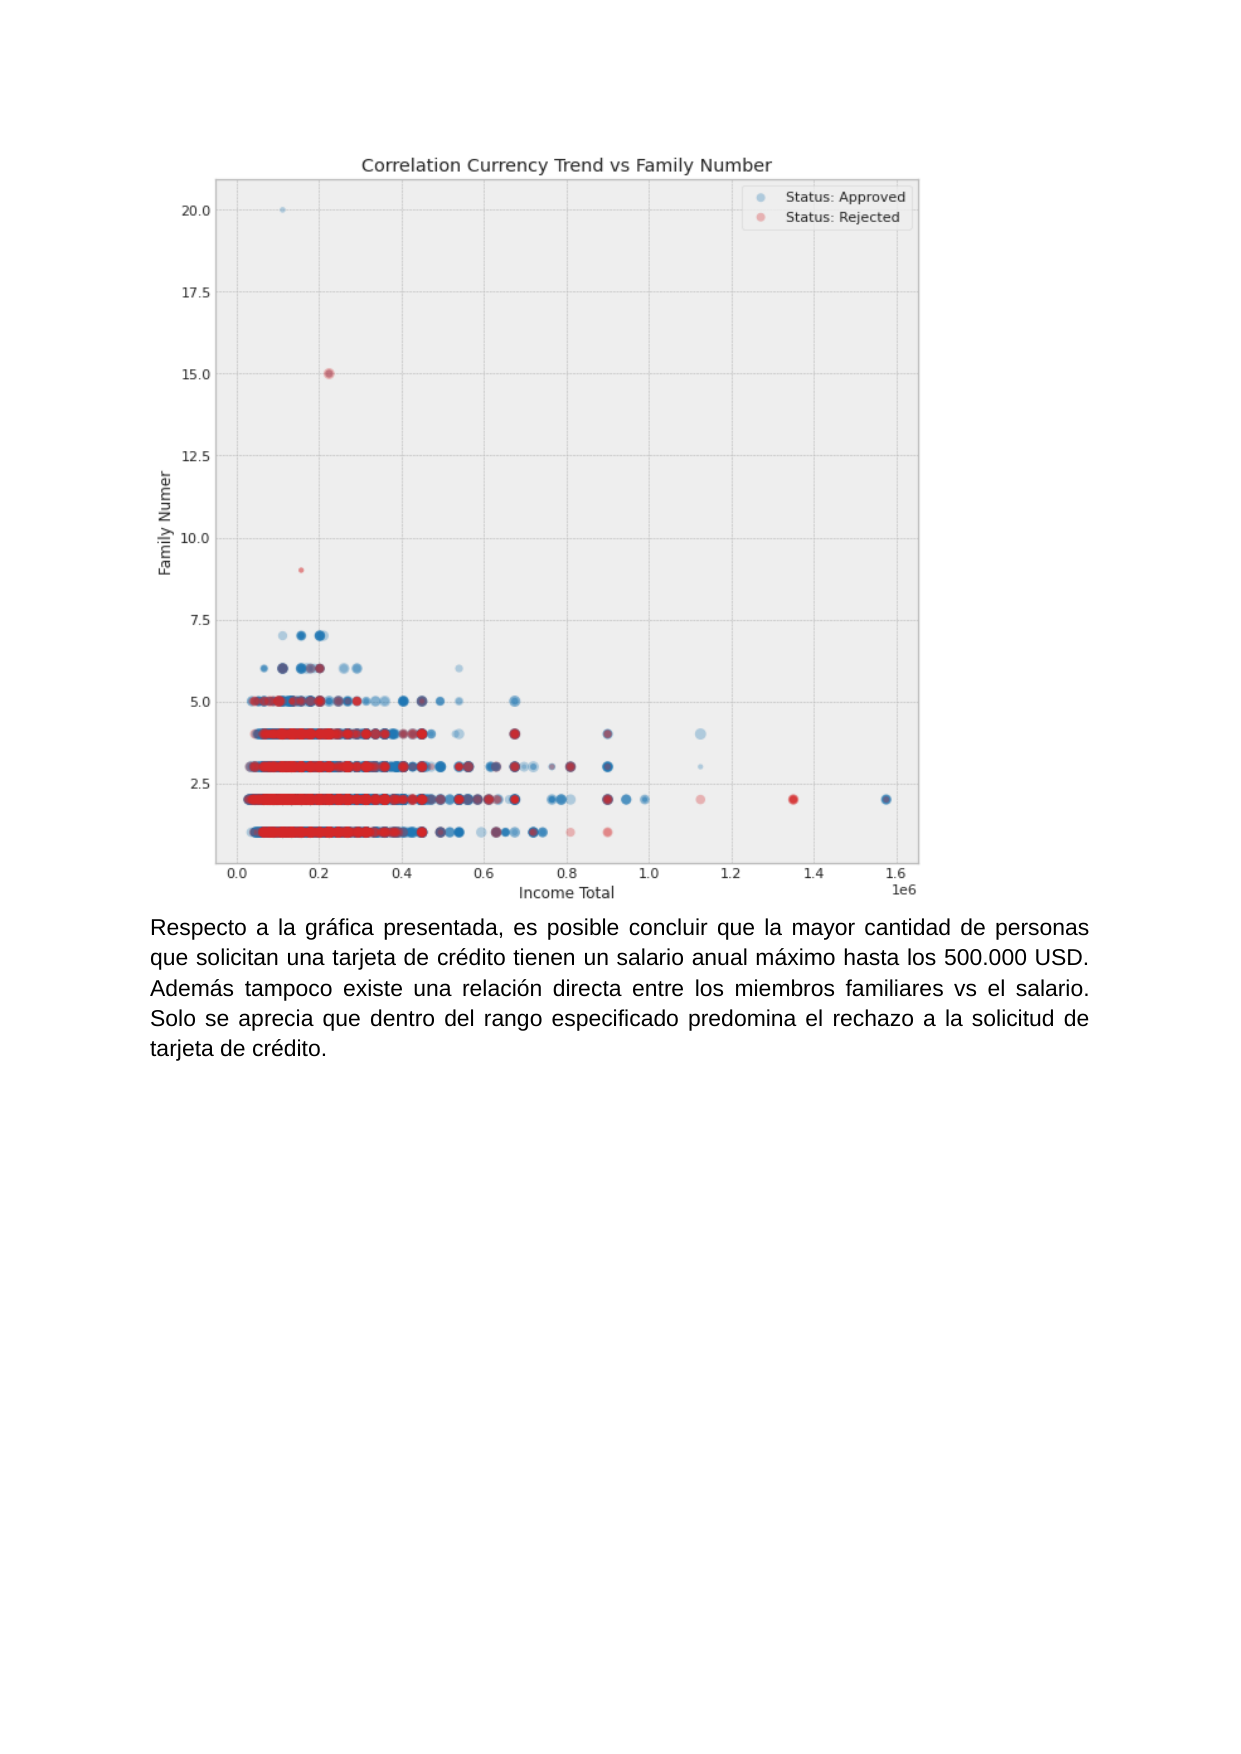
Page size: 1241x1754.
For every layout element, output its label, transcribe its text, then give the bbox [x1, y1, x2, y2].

picture [150, 150, 927, 911]
text Respecto a la gráfica presentada, es posible concluir que la mayor cantidad de personas que solicitan una tarjeta de crédito tienen un salario anual máximo hasta los 500.000 USD. Además tampoco existe una relación directa entre los miembros familiares vs el salario. Solo se aprecia que dentro del rango especificado predomina el rechazo a la solicitud de tarjeta de crédito. [150, 914, 1090, 1061]
